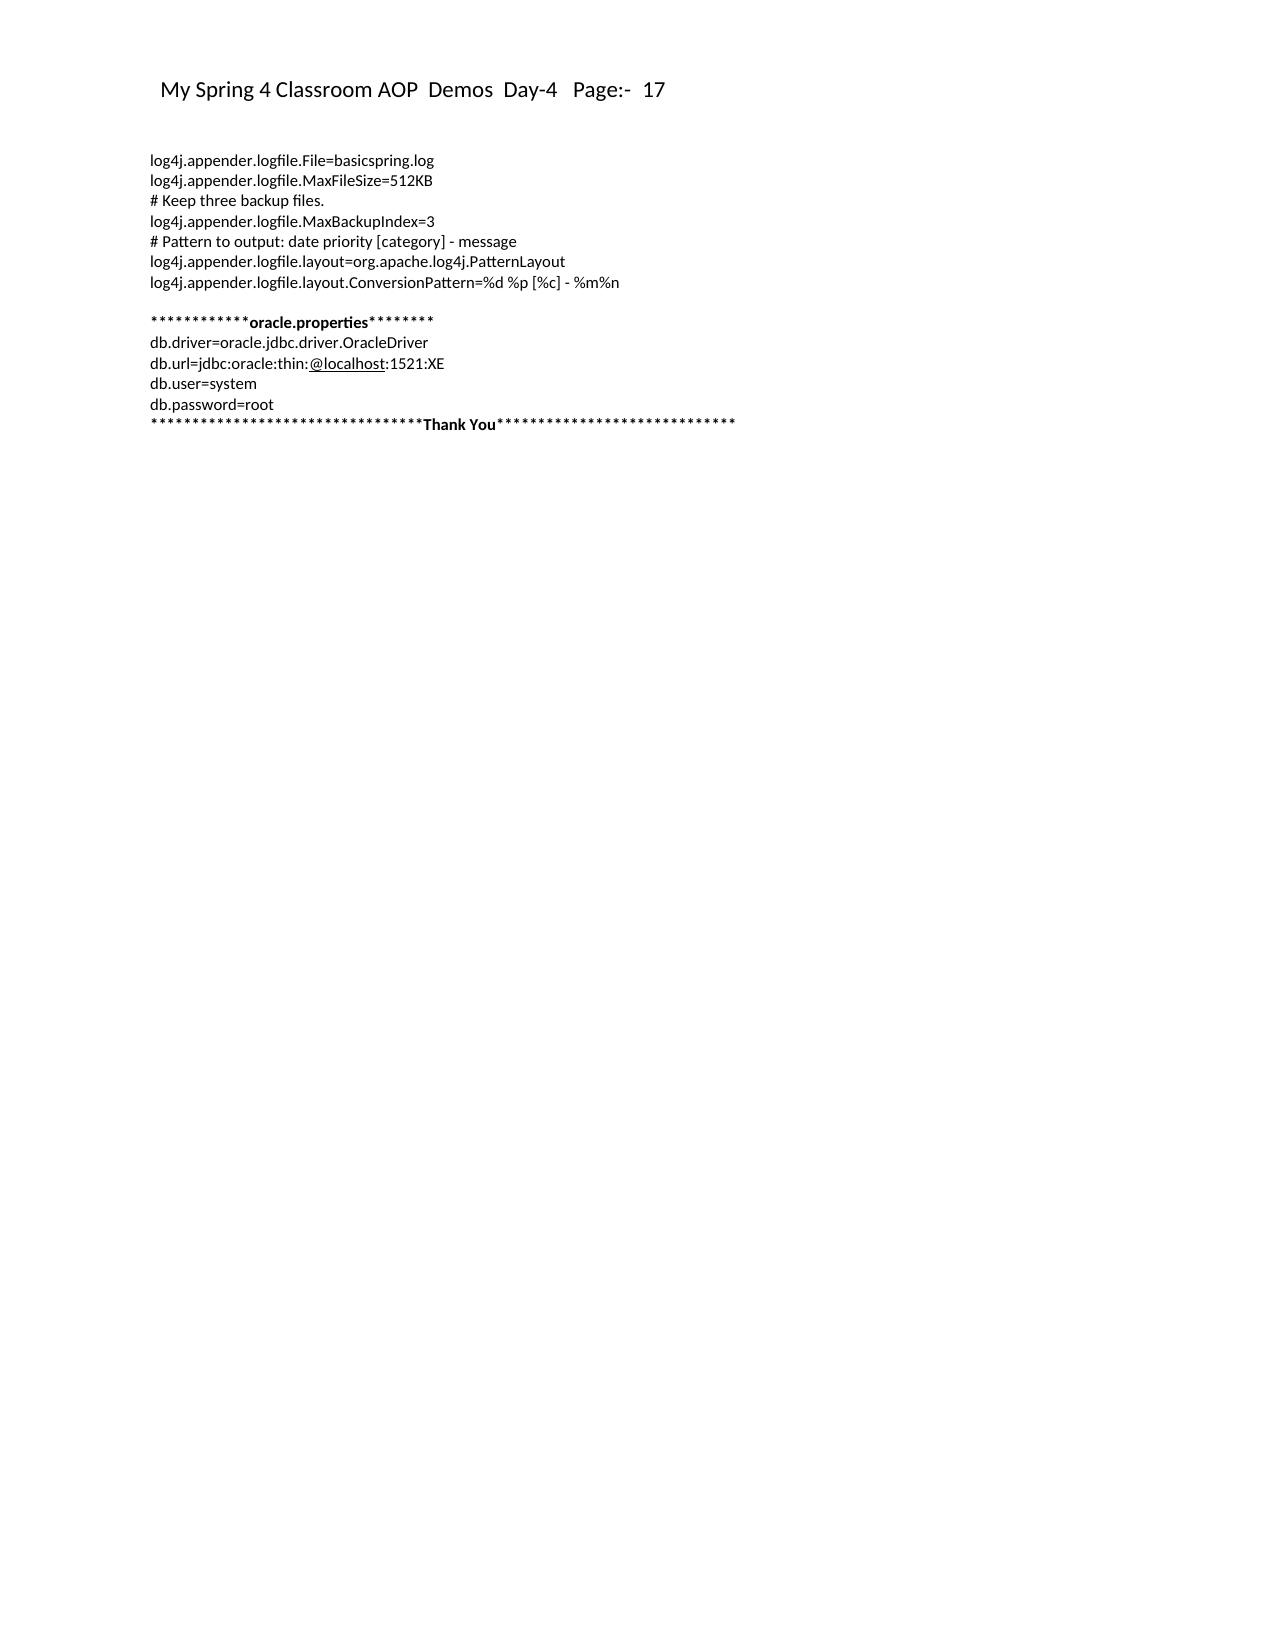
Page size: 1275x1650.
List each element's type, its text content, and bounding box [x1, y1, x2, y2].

text db.driver=oracle.jdbc.driver.OracleDriver [150, 333, 1125, 353]
text db.user=system [150, 373, 1125, 394]
text log4j.appender.logfile.File=basicspring.log [150, 150, 1125, 170]
text log4j.appender.logfile.MaxFileSize=512KB [150, 170, 1125, 191]
text log4j.appender.logfile.layout.ConversionPattern=%d %p [%c] - %m%n [150, 272, 1125, 292]
text # Pattern to output: date priority [category] - message [150, 231, 1125, 252]
text db.url=jdbc:oracle:thin:@localhost:1521:XE [150, 353, 1125, 373]
text log4j.appender.logfile.MaxBackupIndex=3 [150, 211, 1125, 231]
text log4j.appender.logfile.layout=org.apache.log4j.PatternLayout [150, 252, 1125, 272]
text db.password=root [150, 394, 1125, 414]
text # Keep three backup files. [150, 191, 1125, 211]
text ************oracle.properties******** [150, 312, 1125, 333]
text *********************************Thank You***************************** [150, 414, 1125, 434]
